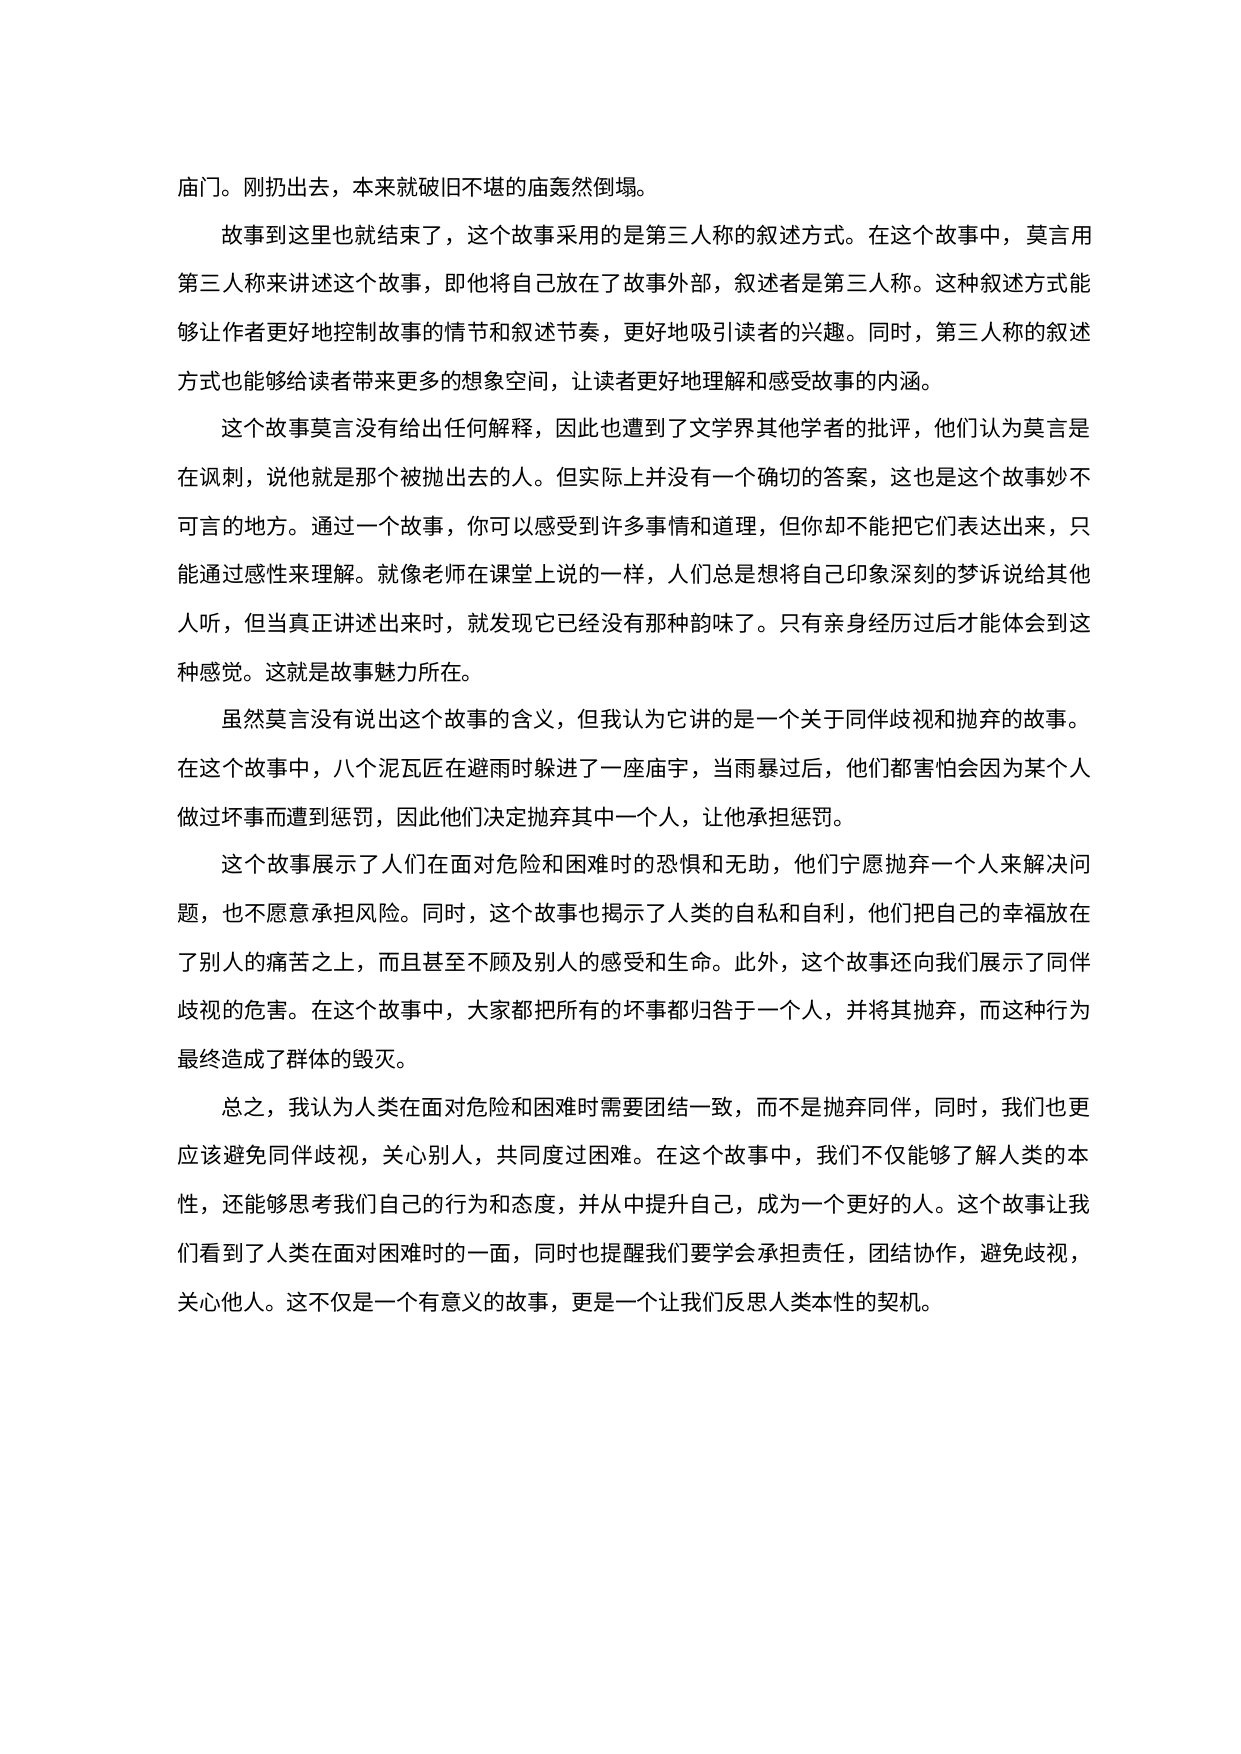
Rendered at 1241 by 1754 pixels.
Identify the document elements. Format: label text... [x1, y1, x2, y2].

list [177, 171, 1093, 203]
list 这个故事展示了人们在面对危险和困难时的恐惧和无助，他们宁愿抛弃一个人来解决问题，也不愿意承担风险。同时，这个故事也揭示了人类的自私和自利，他们把自己的幸福放在了别人的痛苦之上，而且甚至不顾及别人的感受和生命。此外，这个故事还向我们展示了同伴歧视的危害。在这个故事中，大家都把所有的坏事都归咎于一个人，并将其抛弃，而这种行为最终造成了群体的毁灭。 [177, 848, 1093, 1075]
list 虽然莫言没有说出这个故事的含义，但我认为它讲的是一个关于同伴歧视和抛弃的故事。在这个故事中，八个泥瓦匠在避雨时躲进了一座庙宇，当雨暴过后，他们都害怕会因为某个人做过坏事而遭到惩罚，因此他们决定抛弃其中一个人，让他承担惩罚。 [177, 703, 1093, 833]
list 故事到这里也就结束了，这个故事采用的是第三人称的叙述方式。在这个故事中，莫言用第三人称来讲述这个故事，即他将自己放在了故事外部，叙述者是第三人称。这种叙述方式能够让作者更好地控制故事的情节和叙述节奏，更好地吸引读者的兴趣。同时，第三人称的叙述方式也能够给读者带来更多的想象空间，让读者更好地理解和感受故事的内涵。 [177, 218, 1093, 397]
list 这个故事莫言没有给出任何解释，因此也遭到了文学界其他学者的批评，他们认为莫言是在讽刺，说他就是那个被抛出去的人。但实际上并没有一个确切的答案，这也是这个故事妙不可言的地方。通过一个故事，你可以感受到许多事情和道理，但你却不能把它们表达出来，只能通过感性来理解。就像老师在课堂上说的一样，人们总是想将自己印象深刻的梦诉说给其他人听，但当真正讲述出来时，就发现它已经没有那种韵味了。只有亲身经历过后才能体会到这种感觉。这就是故事魅力所在。 [177, 412, 1093, 688]
list 总之，我认为人类在面对危险和困难时需要团结一致，而不是抛弃同伴，同时，我们也更应该避免同伴歧视，关心别人，共同度过困难。在这个故事中，我们不仅能够了解人类的本性，还能够思考我们自己的行为和态度，并从中提升自己，成为一个更好的人。这个故事让我们看到了人类在面对困难时的一面，同时也提醒我们要学会承担责任，团结协作，避免歧视，关心他人。这不仅是一个有意义的故事，更是一个让我们反思人类本性的契机。 [177, 1090, 1093, 1318]
